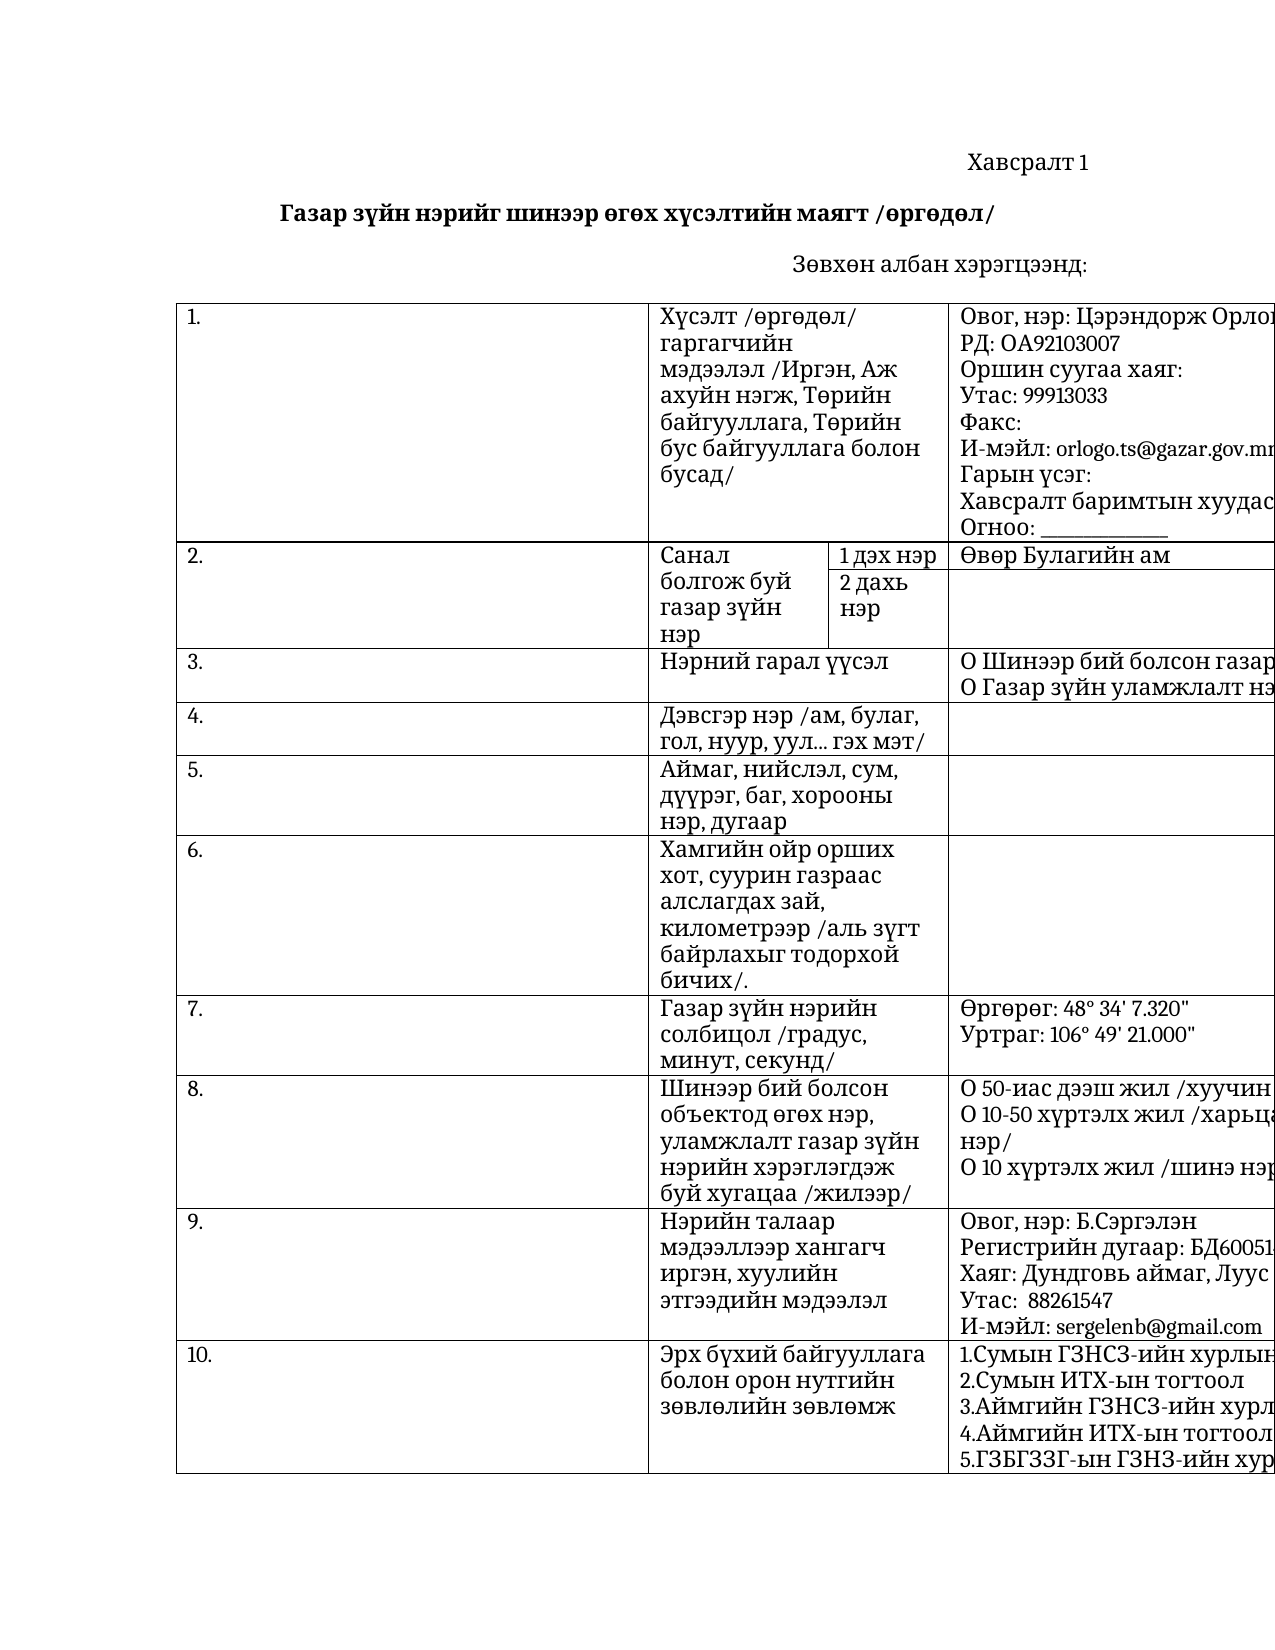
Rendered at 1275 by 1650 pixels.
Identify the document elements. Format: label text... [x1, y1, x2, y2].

table_cell 3. [177, 649, 648, 702]
table_cell 6. [177, 836, 648, 994]
table_cell Овог, нэр: Б.Сэргэлэн Регистрийн дугаар: БД60051471 Хаяг: Дундговь аймаг, Луус сум 1-р баг Наран Утас: 88261547 И-мэйл: sergelenb@gmail.com [949, 1209, 1274, 1340]
text Хавсралт 1 [187, 150, 1087, 176]
table_cell Хамгийн ойр орших хот, суурин газраас алслагдах зай, километрээр /аль зүгт байрлахыг тодорхой бичих/. [649, 836, 948, 994]
table_cell Нэрний гарал үүсэл [649, 649, 948, 702]
table_cell Эрх бүхий байгууллага болон орон нутгийн зөвлөлийн зөвлөмж [649, 1341, 948, 1473]
table_cell 10. [177, 1341, 648, 1473]
table_cell [949, 756, 1274, 835]
table_cell 9. [177, 1209, 648, 1340]
table_cell 8. [177, 1076, 648, 1207]
table_cell Нэрийн талаар мэдээллээр хангагч иргэн, хуулийн этгээдийн мэдээлэл [649, 1209, 948, 1340]
text Газар зүйн нэрийг шинээр өгөх хүсэлтийн маягт /өргөдөл/ [187, 201, 1087, 227]
table_cell 4. [177, 703, 648, 755]
table_cell 5. [177, 756, 648, 835]
table_cell Дэвсгэр нэр /ам, булаг, гол, нуур, уул... гэх мэт/ [649, 703, 948, 755]
table_cell Өвөр Булагийн ам [949, 543, 1274, 569]
text Зөвхөн албан хэрэгцээнд: [187, 252, 1087, 278]
table_cell Аймаг, нийслэл, сум, дүүрэг, баг, хорооны нэр, дугаар [649, 756, 948, 835]
table_header Овог, нэр: Цэрэндорж Орлого РД: ОА92103007 Оршин суугаа хаяг: Утас: 99913033 Факс: И-мэйл: orlogo.ts@gazar.gov.mn Гарын үсэг: Хавсралт баримтын хуудасны тоо: ____________ Огноо: _______________ [949, 304, 1274, 541]
table_cell Ο Шинээр бий болсон газар зүйн объект Ο Газар зүйн уламжлалт нэр [949, 649, 1274, 702]
table_header 1. [177, 304, 648, 541]
table_cell Шинээр бий болсон объектод өгөх нэр, уламжлалт газар зүйн нэрийн хэрэглэгдэж буй хугацаа /жилээр/ [649, 1076, 948, 1207]
table_cell Өргөрөг: 48° 34' 7.320" Уртраг: 106° 49' 21.000" [949, 996, 1274, 1075]
table_cell [949, 703, 1274, 755]
table_cell Санал болгож буй газар зүйн нэр [649, 543, 828, 648]
table_cell [949, 570, 1274, 648]
table_header Хүсэлт /өргөдөл/ гаргагчийн мэдээлэл /Иргэн, Аж ахуйн нэгж, Төрийн байгууллага, Төрийн бус байгууллага болон бусад/ [649, 304, 948, 541]
table_cell 2. [177, 543, 648, 648]
table_cell 1 дэх нэр [829, 543, 948, 569]
table_cell 7. [177, 996, 648, 1075]
table_cell Газар зүйн нэрийн солбицол /градус, минут, секунд/ [649, 996, 948, 1075]
table_cell Ο 50-иас дээш жил /хуучин нэр/ Ο 10-50 хүртэлх жил /харьцангуй хуучин нэр/ Ο 10 хүртэлх жил /шинэ нэр/ [949, 1076, 1274, 1207]
table_cell [949, 836, 1274, 994]
table_cell 2 дахь нэр [829, 570, 948, 648]
